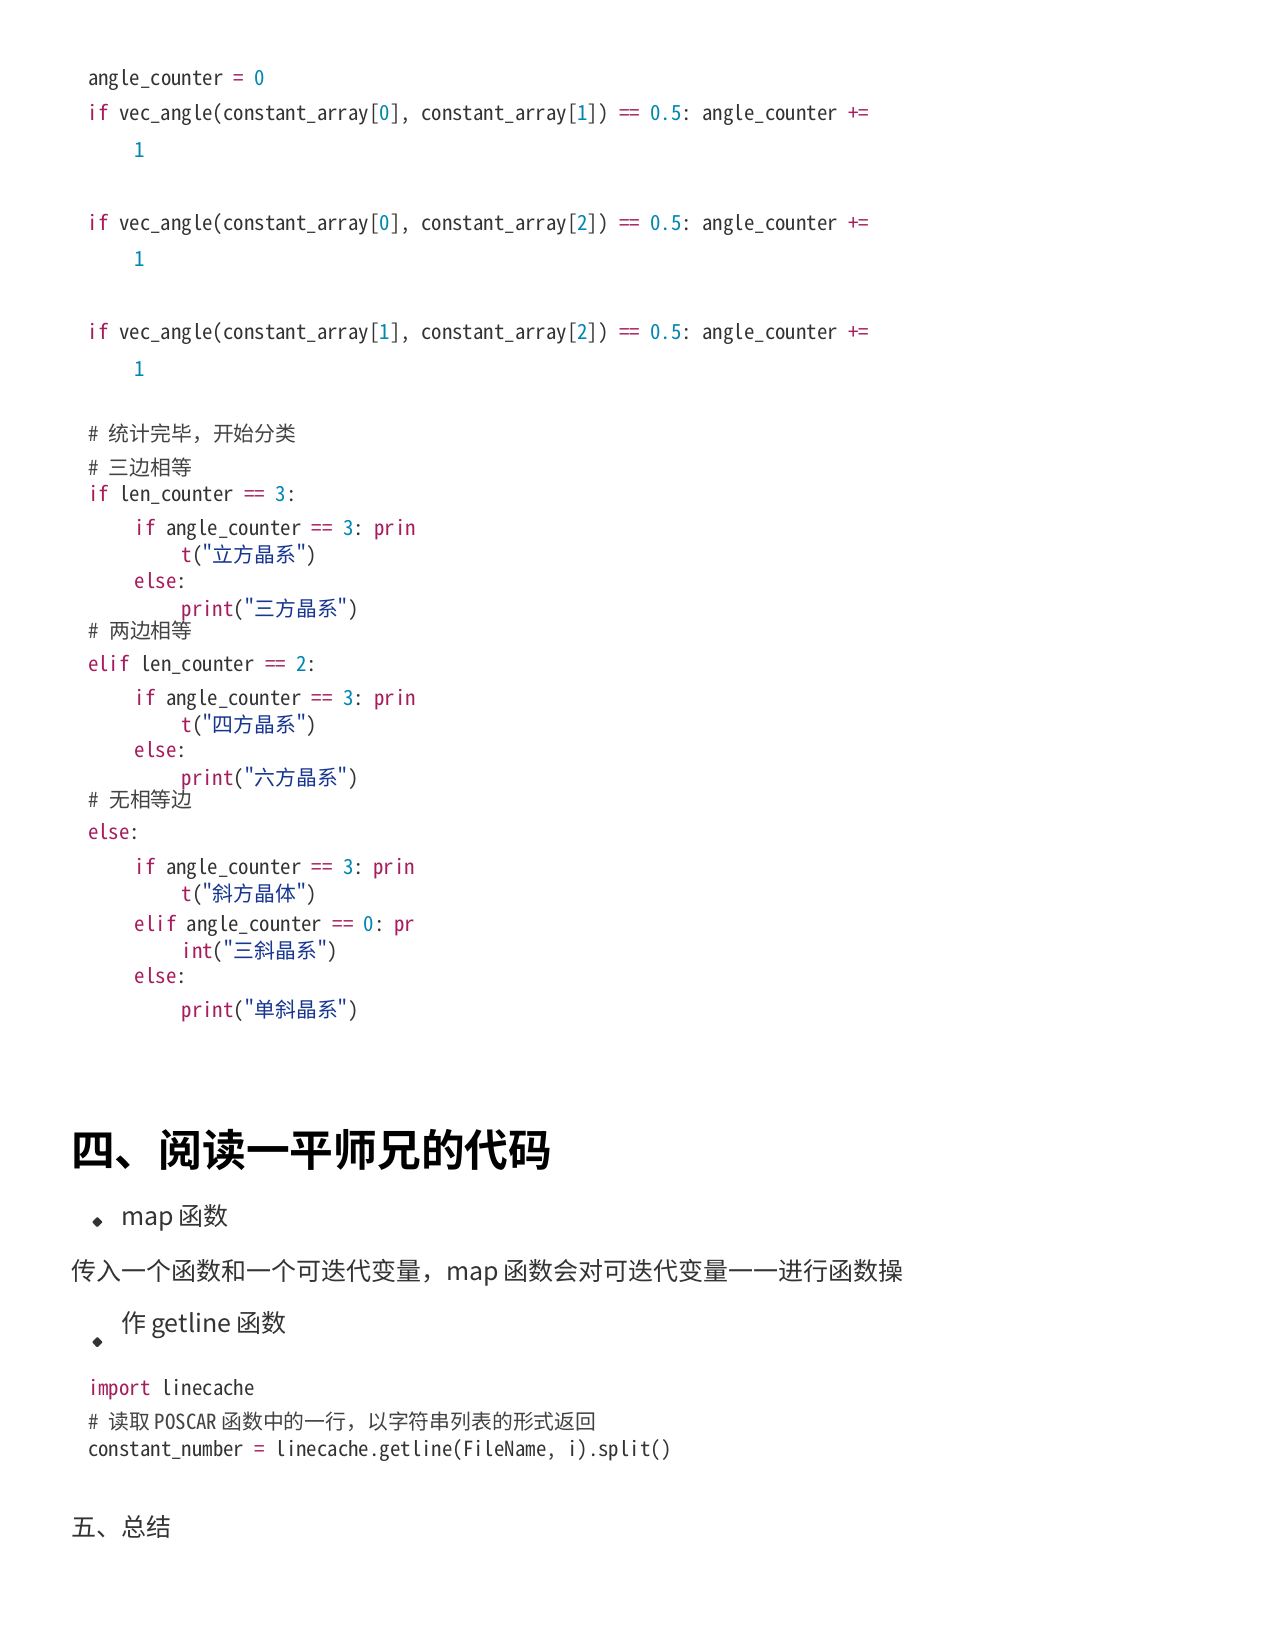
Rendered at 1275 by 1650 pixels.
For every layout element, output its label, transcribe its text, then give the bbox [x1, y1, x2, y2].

text elif len_counter == 2: [88, 647, 1217, 677]
text constant_number = linecache.getline(FileName, i).split() [88, 1437, 1217, 1461]
text print("单斜晶系") [181, 988, 1217, 1025]
text # 三边相等 [88, 449, 1217, 483]
text else: [134, 569, 1217, 593]
text else: [134, 965, 1217, 988]
text 传入一个函数和一个可迭代变量，map函数会对可迭代变量一一进行函数操作getline函数 [71, 1251, 925, 1339]
text elif angle_counter == 0: print("三斜晶系") [134, 910, 419, 965]
text else: [88, 815, 1217, 846]
text print("三方晶系") # 两边相等 [88, 598, 372, 644]
text print("六方晶系") # 无相等边 [88, 767, 372, 813]
text # 读取POSCAR函数中的一行，以字符串列表的形式返回 [88, 1400, 1217, 1437]
text if vec_angle(constant_array[0], constant_array[1]) == 0.5: angle_counter += 1 [88, 97, 877, 163]
text if angle_counter == 3: print("四方晶系") [134, 684, 419, 739]
text # 统计完毕，开始分类 [88, 415, 1217, 449]
text angle_counter = 0 [88, 61, 1217, 91]
text if angle_counter == 3: print("立方晶系") [134, 514, 419, 569]
subtitle map函数 [121, 1197, 1217, 1233]
text if vec_angle(constant_array[1], constant_array[2]) == 0.5: angle_counter += 1 [88, 316, 877, 382]
text if angle_counter == 3: print("斜方晶体") [134, 853, 419, 908]
text import linecache [88, 1377, 1217, 1400]
subtitle 五、总结 [71, 1507, 1217, 1543]
text if vec_angle(constant_array[0], constant_array[2]) == 0.5: angle_counter += 1 [88, 206, 877, 273]
subtitle 四、阅读一平师兄的代码 [71, 1116, 1217, 1179]
text else: [134, 739, 1217, 762]
text if len_counter == 3: [88, 483, 1217, 507]
